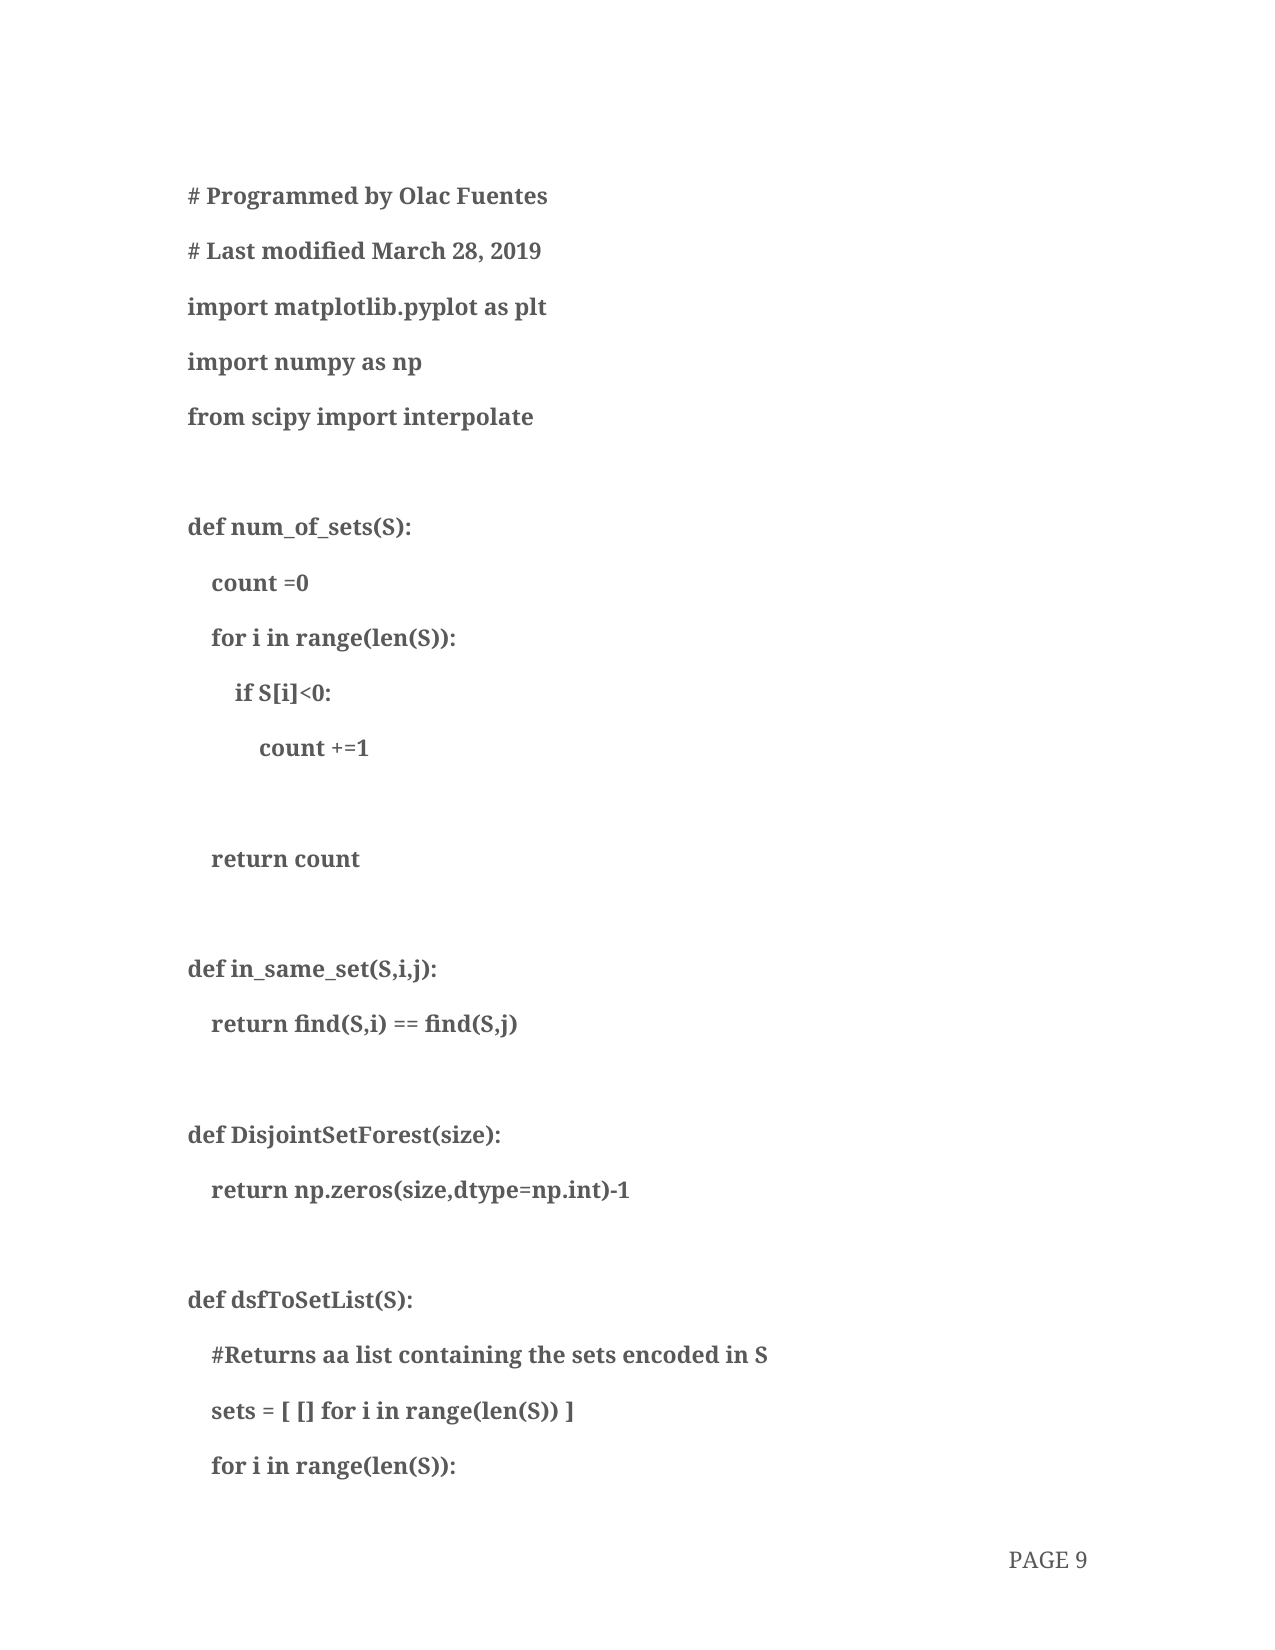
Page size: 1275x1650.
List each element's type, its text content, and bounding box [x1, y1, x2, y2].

text def num_of_sets(S): [187, 511, 1087, 542]
text from scipy import interpolate [187, 401, 1087, 432]
text return count [187, 842, 1087, 874]
text for i in range(len(S)): [187, 1450, 1087, 1481]
text def in_same_set(S,i,j): [187, 953, 1087, 984]
text #Returns aa list containing the sets encoded in S [187, 1339, 1087, 1371]
text count +=1 [187, 732, 1087, 763]
text import numpy as np [187, 346, 1087, 377]
text count =0 [187, 566, 1087, 598]
text for i in range(len(S)): [187, 622, 1087, 653]
text # Last modified March 28, 2019 [187, 235, 1087, 266]
text return np.zeros(size,dtype=np.int)-1 [187, 1174, 1087, 1205]
text def DisjointSetForest(size): [187, 1118, 1087, 1150]
text return find(S,i) == find(S,j) [187, 1008, 1087, 1039]
text import matplotlib.pyplot as plt [187, 290, 1087, 322]
text if S[i]<0: [187, 677, 1087, 708]
text # Programmed by Olac Fuentes [187, 180, 1087, 211]
text sets = [ [] for i in range(len(S)) ] [187, 1394, 1087, 1426]
text def dsfToSetList(S): [187, 1284, 1087, 1315]
